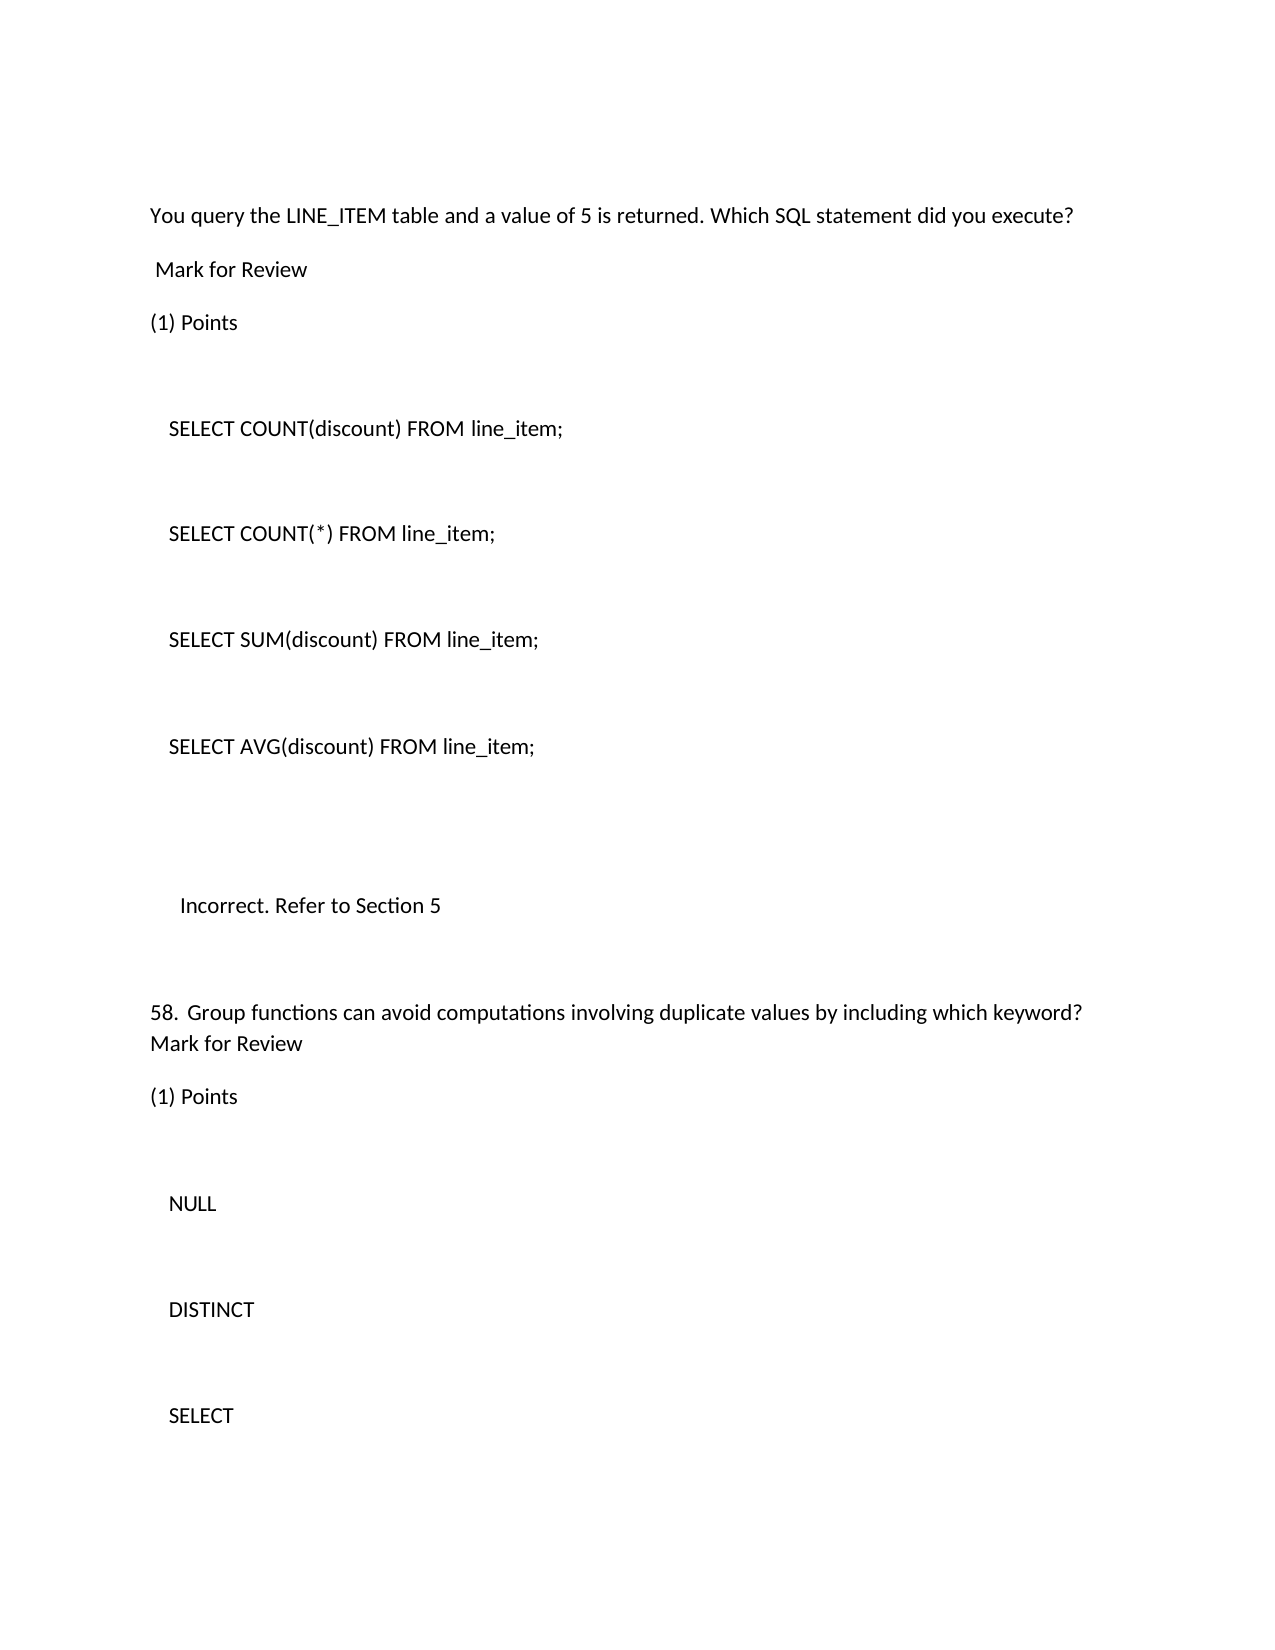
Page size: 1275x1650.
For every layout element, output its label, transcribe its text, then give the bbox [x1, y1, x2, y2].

text SELECT [169, 1402, 1162, 1429]
text DISTINCT [169, 1295, 1162, 1323]
text Mark for Review [155, 255, 1162, 283]
text (1) Points [150, 308, 1162, 336]
text SELECT COUNT(*) FROM line_item; [169, 519, 1162, 547]
text Mark for Review [150, 1029, 1162, 1057]
text SELECT SUM(discount) FROM line_item; [169, 626, 1162, 653]
text SELECT AVG(discount) FROM line_item; [169, 732, 1162, 760]
text Incorrect. Refer to Section 5 [180, 892, 1162, 919]
text You query the LINE_ITEM table and a value of 5 is returned. Which SQL statement did you execute? [150, 202, 1162, 229]
text SELECT COUNT(discount) FROM line_item; [169, 414, 1162, 442]
text NULL [169, 1189, 1162, 1217]
list Group functions can avoid computations involving duplicate values by including which keyword? [150, 998, 1162, 1026]
text (1) Points [150, 1082, 1162, 1110]
